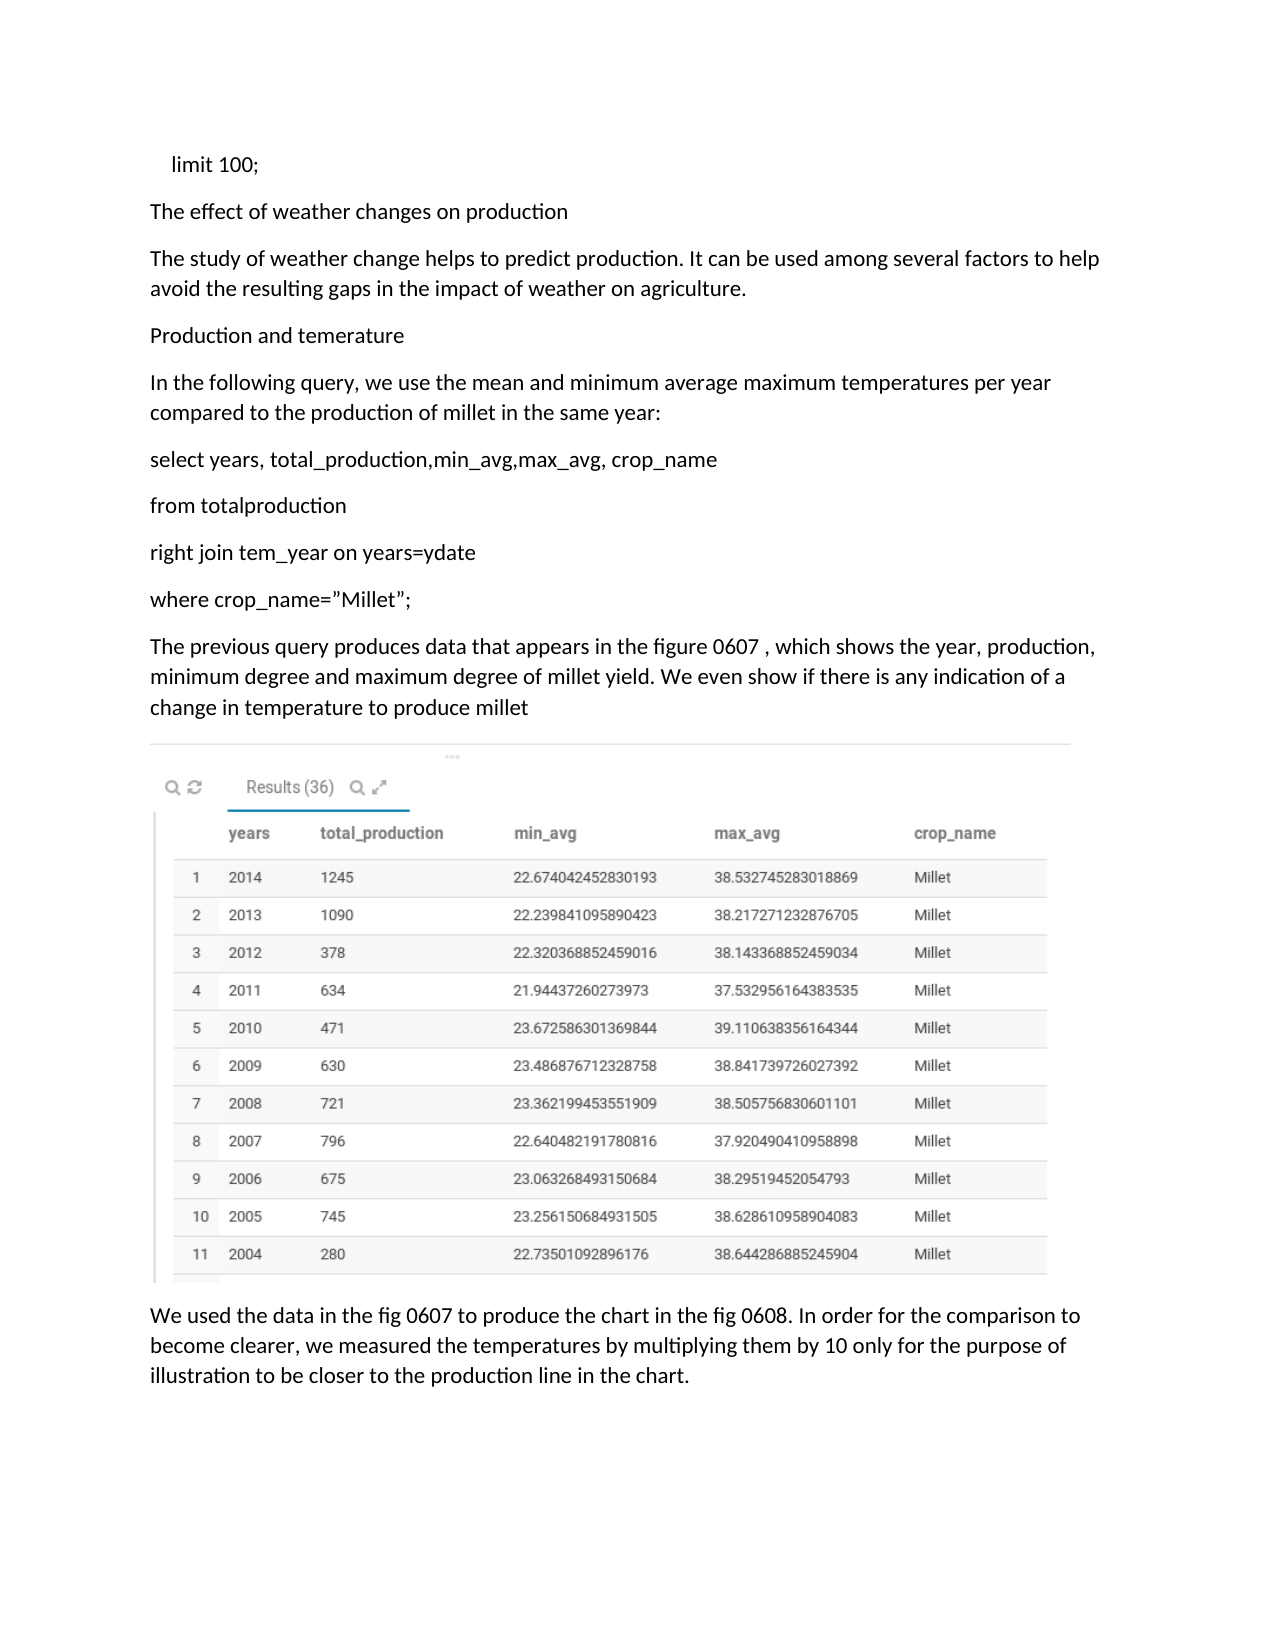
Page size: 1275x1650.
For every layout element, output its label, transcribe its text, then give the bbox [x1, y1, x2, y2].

text where crop_name=”Millet”; [150, 585, 1125, 613]
text We used the data in the fig 0607 to produce the chart in the fig 0608. In order for the comparison to become clearer, we measured the temperatures by multiplying them by 10 only for the purpose of illustration to be closer to the production line in the chart. [150, 1301, 1125, 1389]
text from totalproduction [150, 492, 1125, 520]
text The study of weather change helps to predict production. It can be used among several factors to help avoid the resulting gaps in the impact of weather on agriculture. [150, 244, 1125, 302]
text The previous query produces data that appears in the figure 0607 , which shows the year, production, minimum degree and maximum degree of millet yield. We even show if there is any indication of a change in temperature to produce millet [150, 632, 1125, 721]
text right join tem_year on years=ydate [150, 538, 1125, 567]
text select years, total_production,min_avg,max_avg, crop_name [150, 445, 1125, 473]
text Production and temerature [150, 321, 1125, 349]
text limit 100; [150, 150, 1125, 178]
text The effect of weather changes on production [150, 197, 1125, 225]
picture [150, 739, 1125, 1283]
text In the following query, we use the mean and minimum average maximum temperatures per year compared to the production of millet in the same year: [150, 368, 1125, 426]
